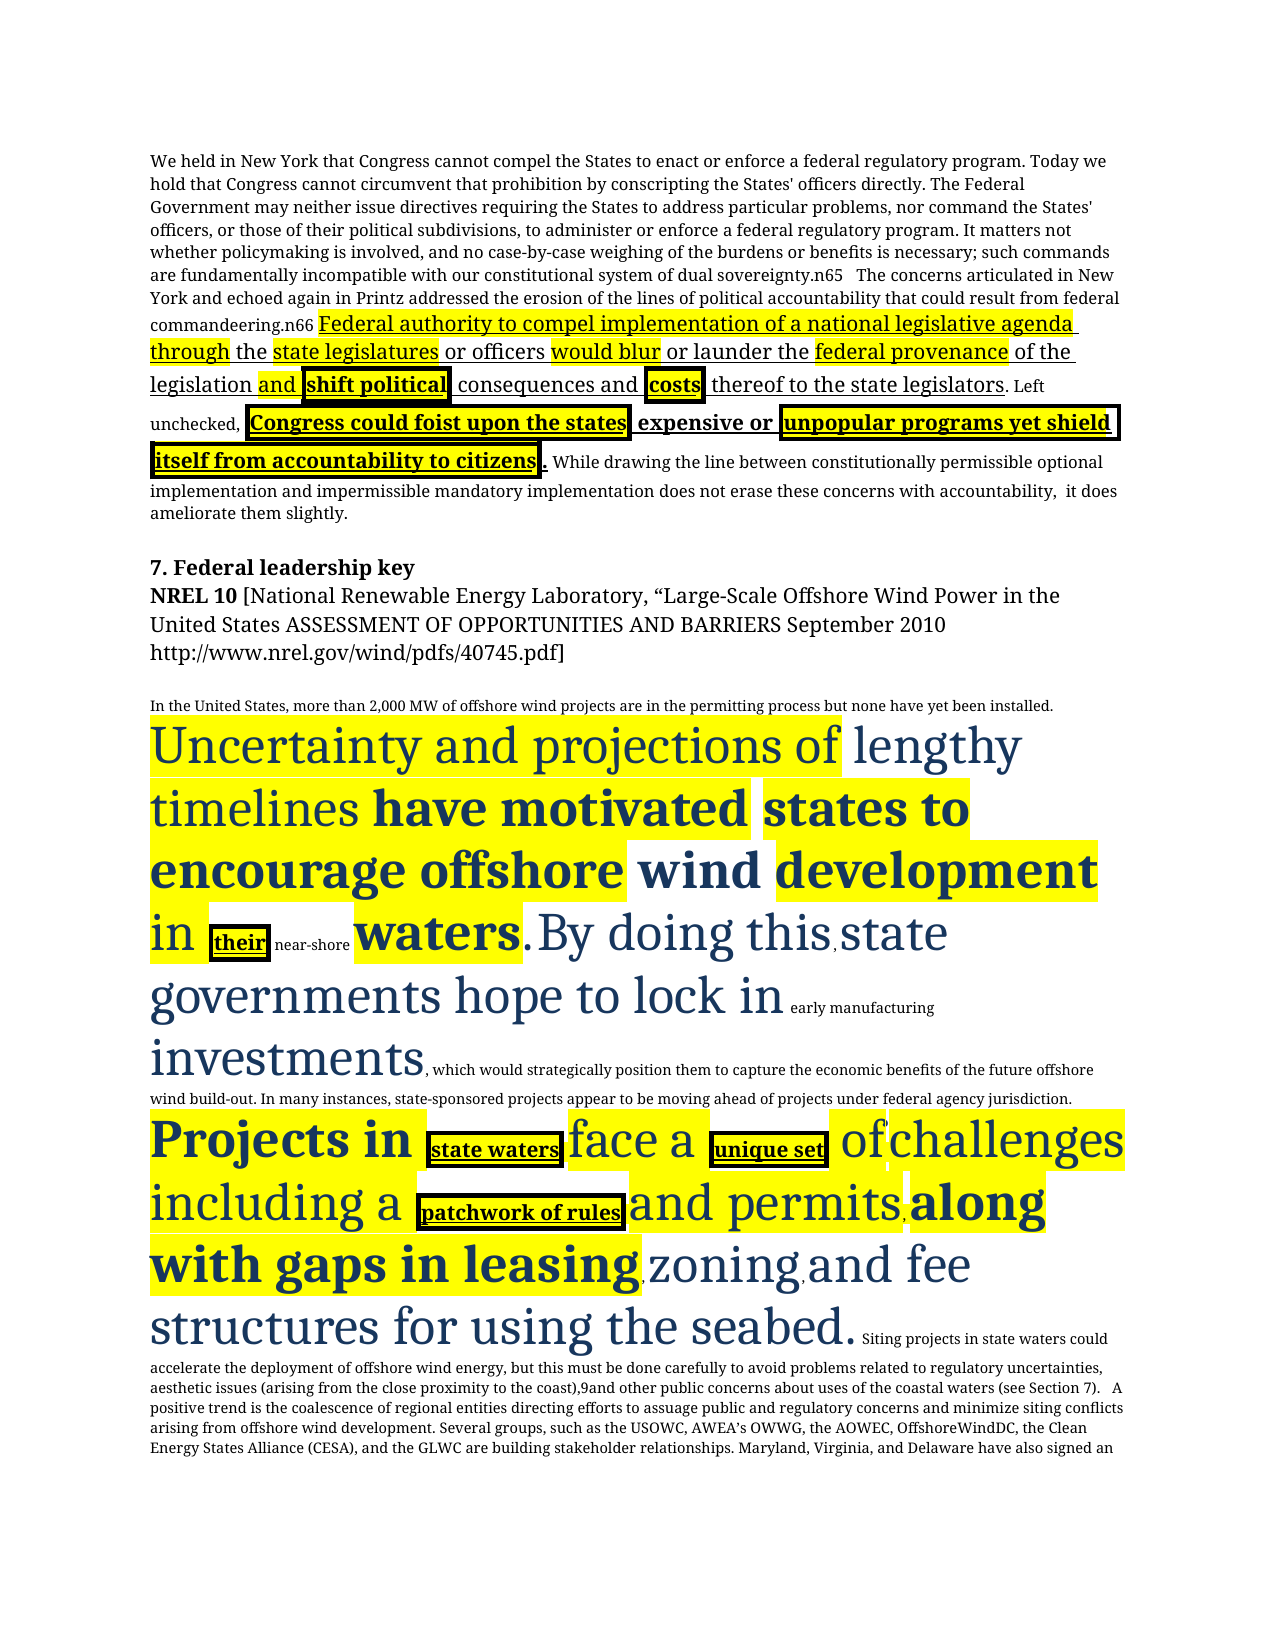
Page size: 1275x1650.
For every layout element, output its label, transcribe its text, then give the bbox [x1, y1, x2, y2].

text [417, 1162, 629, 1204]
text 7. Federal leadership key [150, 553, 1125, 582]
text NREL 10 [National Renewable Energy Laboratory, “Large-Scale Offshore Wind Power in the United States ASSESSMENT OF OPPORTUNITIES AND BARRIERS September 2010 http://www.nrel.gov/wind/pdfs/40745.pdf] [150, 582, 1125, 667]
text We held in New York that Congress cannot compel the States to enact or enforce a federal regulatory program. Today we hold that Congress cannot circumvent that prohibition by conscripting the States' officers directly. The Federal Government may neither issue directives requiring the States to address particular problems, nor command the States' officers, or those of their political subdivisions, to administer or enforce a federal regulatory program. It matters not whether policymaking is involved, and no case-by-case weighing of the burdens or benefits is necessary; such commands are fundamentally incompatible with our constitutional system of dual sovereignty.n65 The concerns articulated in New York and echoed again in Printz addressed the erosion of the lines of political accountability that could result from federal commandeering.n66 Federal authority to compel implementation of a national legislative agenda through the state legislatures or officers would blur or launder the federal provenance of the legislation and shift political consequences and costs thereof to the state legislators. Left unchecked, Congress could foist upon the states expensive or unpopular programs yet shield itself from accountability to citizens. While drawing the line between constitutionally permissible optional implementation and impermissible mandatory implementation does not erase these concerns with accountability, it does ameliorate them slightly. [150, 150, 1125, 525]
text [150, 1171, 1125, 1457]
